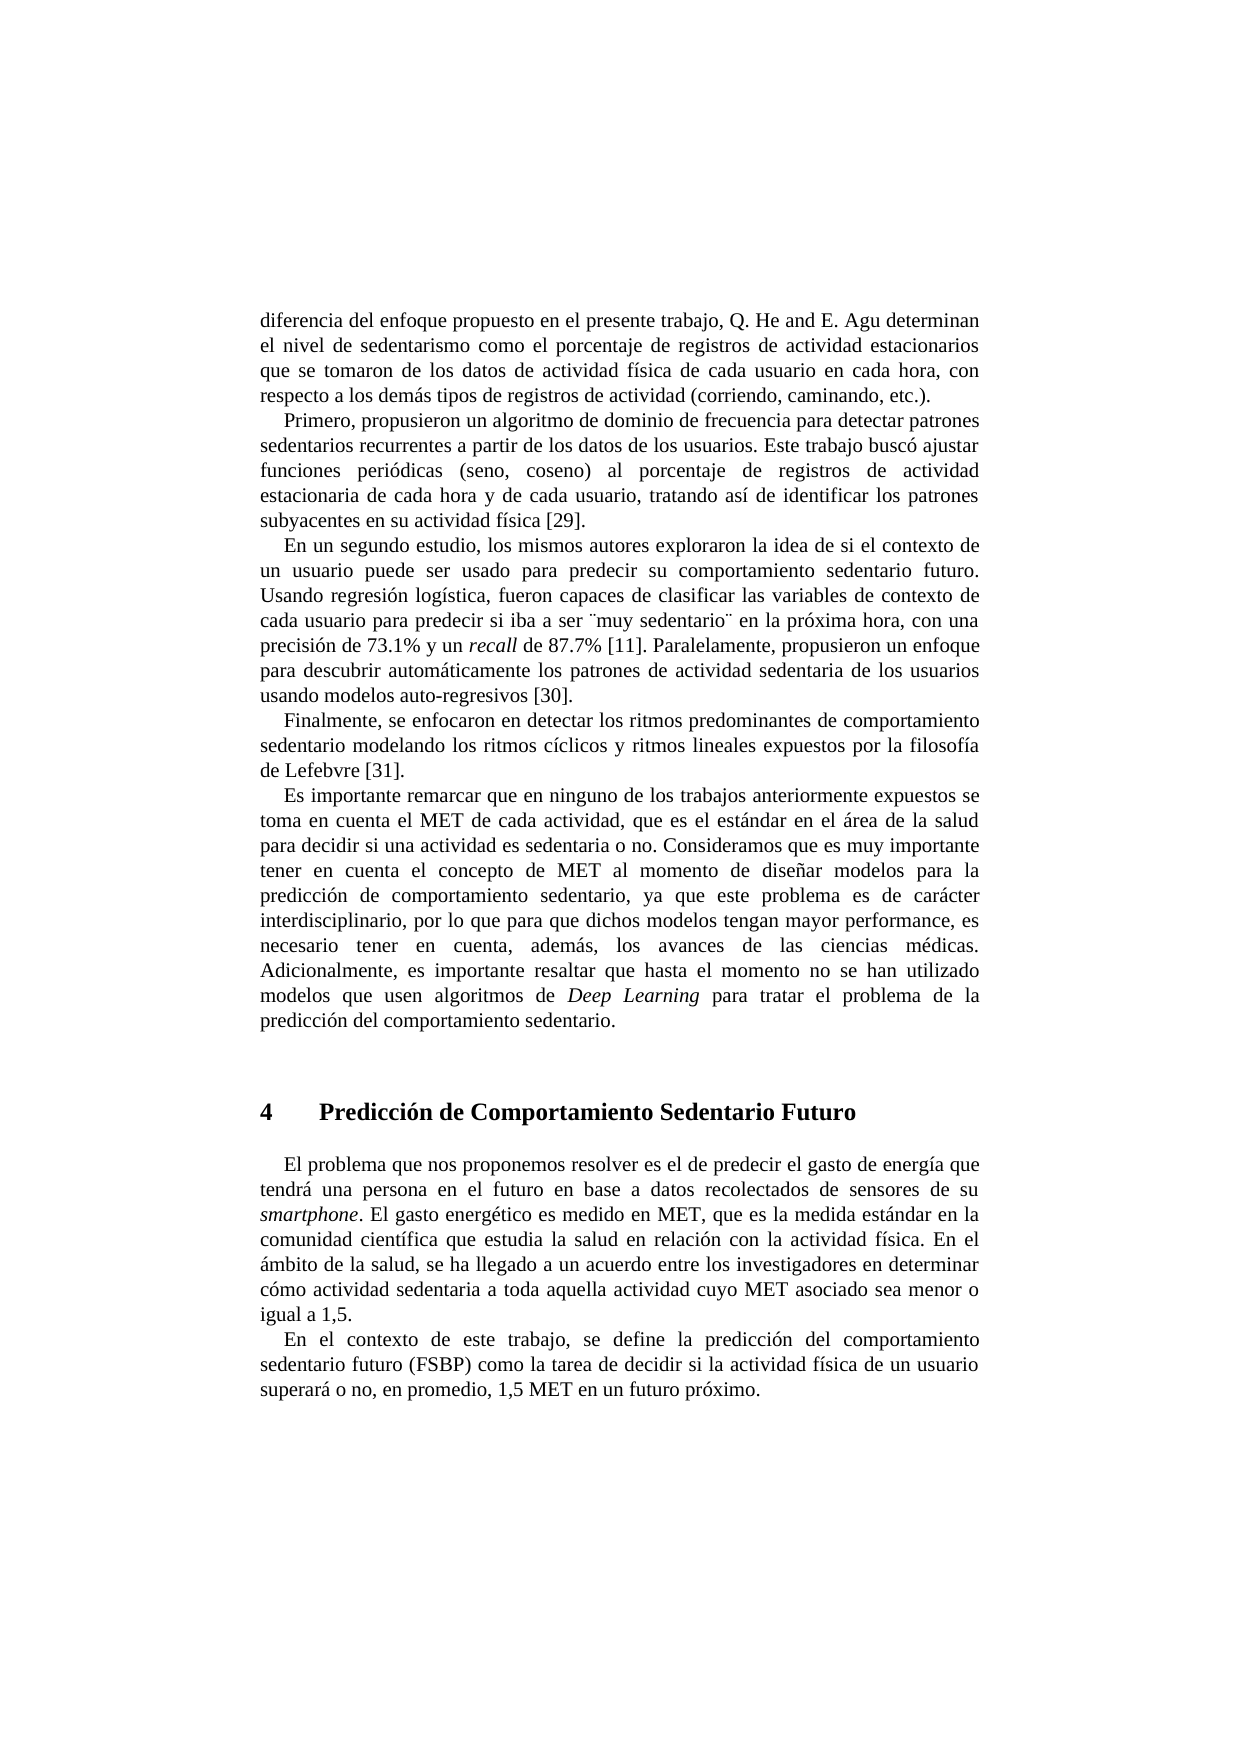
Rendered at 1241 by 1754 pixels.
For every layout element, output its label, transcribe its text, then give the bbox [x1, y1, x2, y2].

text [260, 307, 980, 407]
subtitle Predicción de Comportamiento Sedentario Futuro [260, 1094, 980, 1126]
text En el contexto de este trabajo, se define la predicción del comportamiento sedentario futuro (FSBP) como la tarea de decidir si la actividad física de un usuario superará o no, en promedio, 1,5 MET en un futuro próximo. [260, 1326, 980, 1401]
text Finalmente, se enfocaron en detectar los ritmos predominantes de comportamiento sedentario modelando los ritmos cíclicos y ritmos lineales expuestos por la filosofía de Lefebvre [31]. [260, 707, 980, 782]
text El problema que nos proponemos resolver es el de predecir el gasto de energía que tendrá una persona en el futuro en base a datos recolectados de sensores de su smartphone. El gasto energético es medido en MET, que es la medida estándar en la comunidad científica que estudia la salud en relación con la actividad física. En el ámbito de la salud, se ha llegado a un acuerdo entre los investigadores en determinar cómo actividad sedentaria a toda aquella actividad cuyo MET asociado sea menor o igual a 1,5. [260, 1151, 980, 1326]
text Primero, propusieron un algoritmo de dominio de frecuencia para detectar patrones sedentarios recurrentes a partir de los datos de los usuarios. Este trabajo buscó ajustar funciones periódicas (seno, coseno) al porcentaje de registros de actividad estacionaria de cada hora y de cada usuario, tratando así de identificar los patrones subyacentes en su actividad física [29]. [260, 407, 980, 532]
text Es importante remarcar que en ninguno de los trabajos anteriormente expuestos se toma en cuenta el MET de cada actividad, que es el estándar en el área de la salud para decidir si una actividad es sedentaria o no. Consideramos que es muy importante tener en cuenta el concepto de MET al momento de diseñar modelos para la predicción de comportamiento sedentario, ya que este problema es de carácter interdisciplinario, por lo que para que dichos modelos tengan mayor performance, es necesario tener en cuenta, además, los avances de las ciencias médicas. Adicionalmente, es importante resaltar que hasta el momento no se han utilizado modelos que usen algoritmos de Deep Learning para tratar el problema de la predicción del comportamiento sedentario. [260, 782, 980, 1032]
text En un segundo estudio, los mismos autores exploraron la idea de si el contexto de un usuario puede ser usado para predecir su comportamiento sedentario futuro. Usando regresión logística, fueron capaces de clasificar las variables de contexto de cada usuario para predecir si iba a ser ¨muy sedentario¨ en la próxima hora, con una precisión de 73.1% y un recall de 87.7% [11]. Paralelamente, propusieron un enfoque para descubrir automáticamente los patrones de actividad sedentaria de los usuarios usando modelos auto-regresivos [30]. [260, 532, 980, 707]
